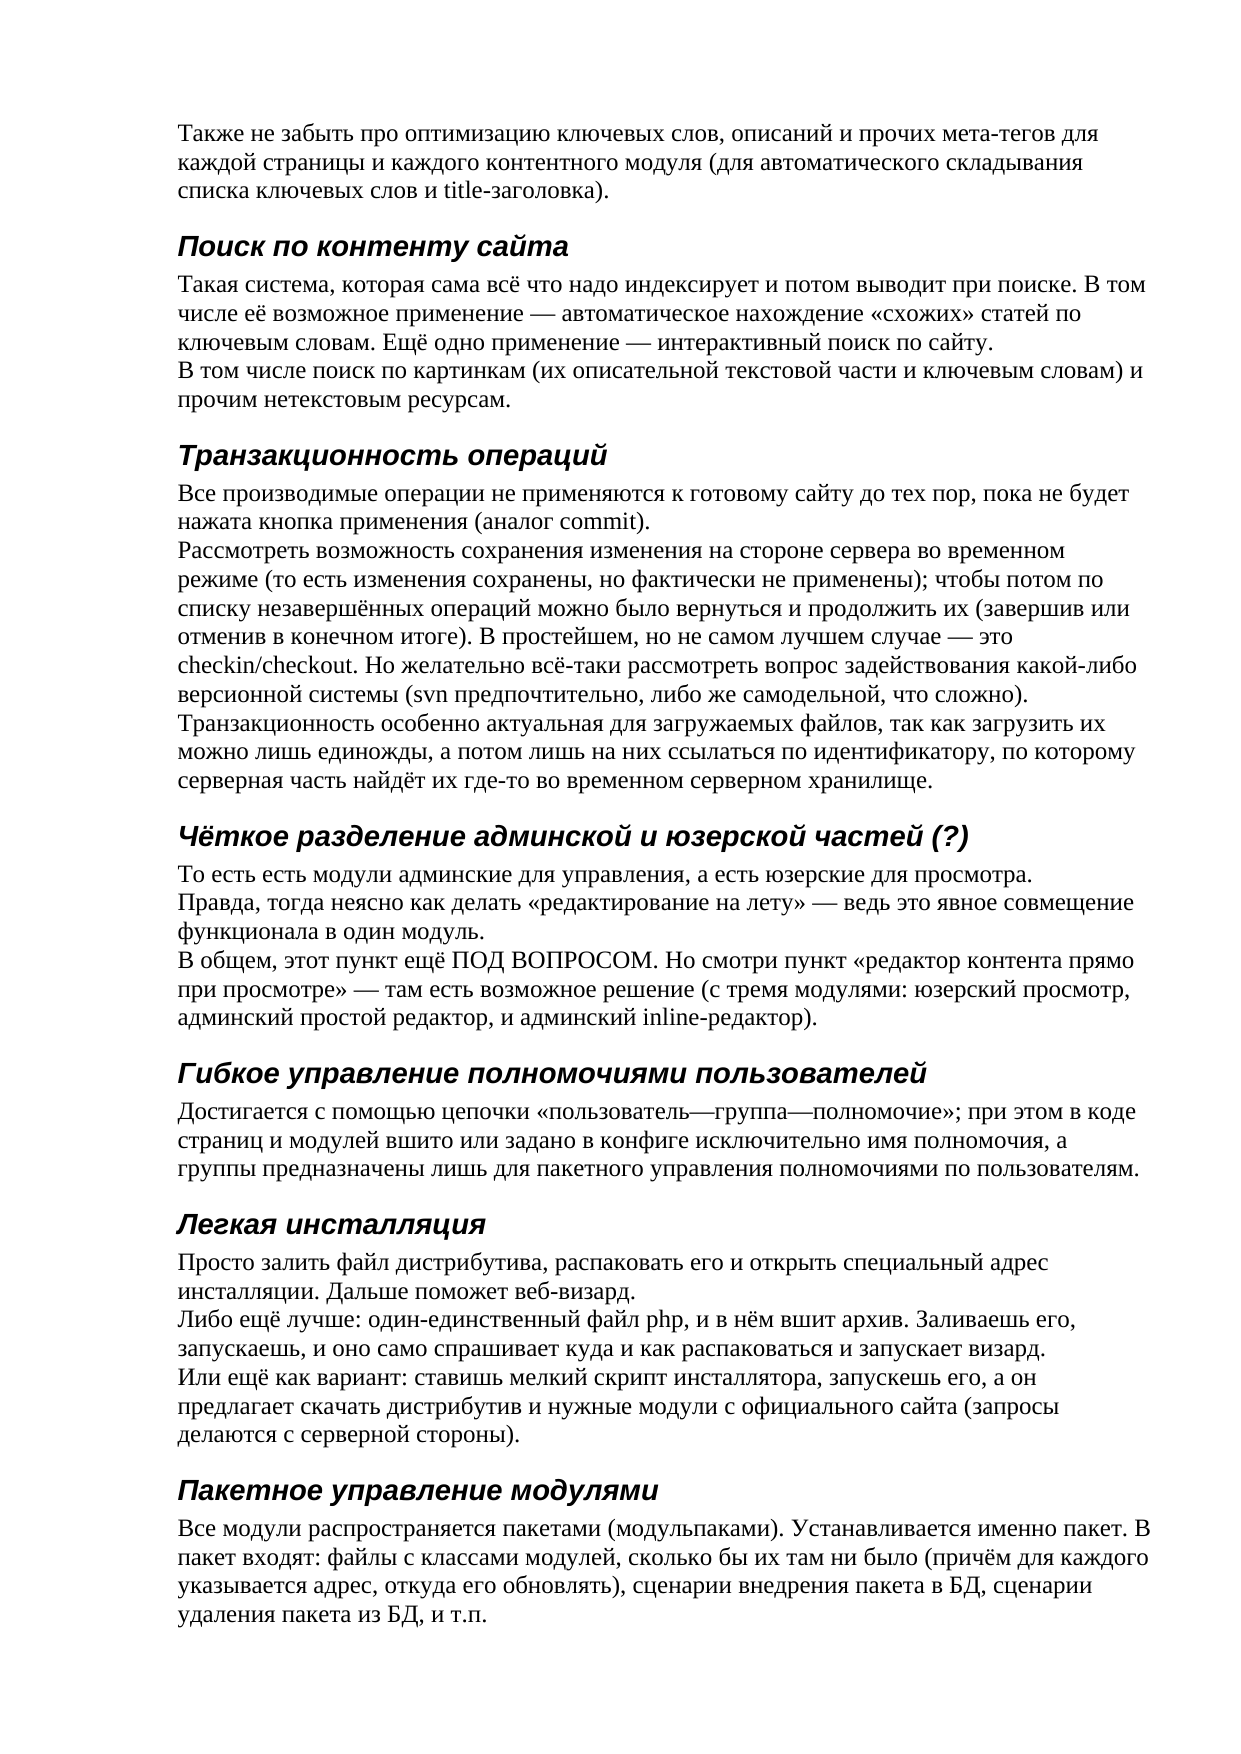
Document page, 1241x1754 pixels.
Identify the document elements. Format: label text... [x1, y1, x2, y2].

text Правда, тогда неясно как делать «редактирование на лету» — ведь это явное совмещение функционала в один модуль. [177, 887, 1152, 945]
text Такая система, которая сама всё что надо индексирует и потом выводит при поиске. В том числе её возможное применение — автоматическое нахождение «схожих» статей по ключевым словам. Ещё одно применение — интерактивный поиск по сайту. [177, 269, 1152, 355]
subtitle Пакетное управление модулями [177, 1473, 1152, 1507]
subtitle Гибкое управление полномочиями пользователей [177, 1056, 1152, 1090]
text То есть есть модули админские для управления, а есть юзерские для просмотра. [177, 859, 1152, 887]
text Все модули распространяется пакетами (модульпаками). Устанавливается именно пакет. В пакет входят: файлы с классами модулей, сколько бы их там ни было (причём для каждого указывается адрес, откуда его обновлять), сценарии внедрения пакета в БД, сценарии удаления пакета из БД, и т.п. [177, 1513, 1152, 1628]
text Либо ещё лучше: один-единственный файл php, и в нём вшит архив. Заливаешь его, запускаешь, и оно само спрашивает куда и как распаковаться и запускает визард. [177, 1304, 1152, 1362]
subtitle Чёткое разделение админской и юзерской частей (?) [177, 819, 1152, 852]
text Или ещё как вариант: ставишь мелкий скрипт инсталлятора, запускешь его, а он предлагает скачать дистрибутив и нужные модули с официального сайта (запросы делаются с серверной стороны). [177, 1362, 1152, 1448]
text В общем, этот пункт ещё ПОД ВОПРОСОМ. Но смотри пункт «редактор контента прямо при просмотре» — там есть возможное решение (с тремя модулями: юзерский просмотр, админский простой редактор, и админский inline-редактор). [177, 945, 1152, 1031]
subtitle Поиск по контенту сайта [177, 229, 1152, 263]
text В том числе поиск по картинкам (их описательной текстовой части и ключевым словам) и прочим нетекстовым ресурсам. [177, 355, 1152, 413]
text Рассмотреть возможность сохранения изменения на стороне сервера во временном режиме (то есть изменения сохранены, но фактически не применены); чтобы потом по списку незавершённых операций можно было вернуться и продолжить их (завершив или отменив в конечном итоге). В простейшем, но не самом лучшем случае — это checkin/checkout. Но желательно всё-таки рассмотреть вопрос задействования какой-либо версионной системы (svn предпочтительно, либо же самодельной, что сложно). [177, 535, 1152, 708]
subtitle Транзакционность операций [177, 438, 1152, 471]
text Транзакционность особенно актуальная для загружаемых файлов, так как загрузить их можно лишь единожды, а потом лишь на них ссылаться по идентификатору, по которому серверная часть найдёт их где-то во временном серверном хранилище. [177, 708, 1152, 794]
subtitle Легкая инсталляция [177, 1207, 1152, 1241]
text Просто залить файл дистрибутива, распаковать его и открыть специальный адрес инсталляции. Дальше поможет веб-визард. [177, 1247, 1152, 1304]
text Также не забыть про оптимизацию ключевых слов, описаний и прочих мета-тегов для каждой страницы и каждого контентного модуля (для автоматического складывания списка ключевых слов и title-заголовка). [177, 118, 1152, 204]
text Все производимые операции не применяются к готовому сайту до тех пор, пока не будет нажата кнопка применения (аналог commit). [177, 478, 1152, 535]
text Достигается с помощью цепочки «пользователь—группа—полномочие»; при этом в коде страниц и модулей вшито или задано в конфиге исключительно имя полномочия, а группы предназначены лишь для пакетного управления полномочиями по пользователям. [177, 1096, 1152, 1182]
